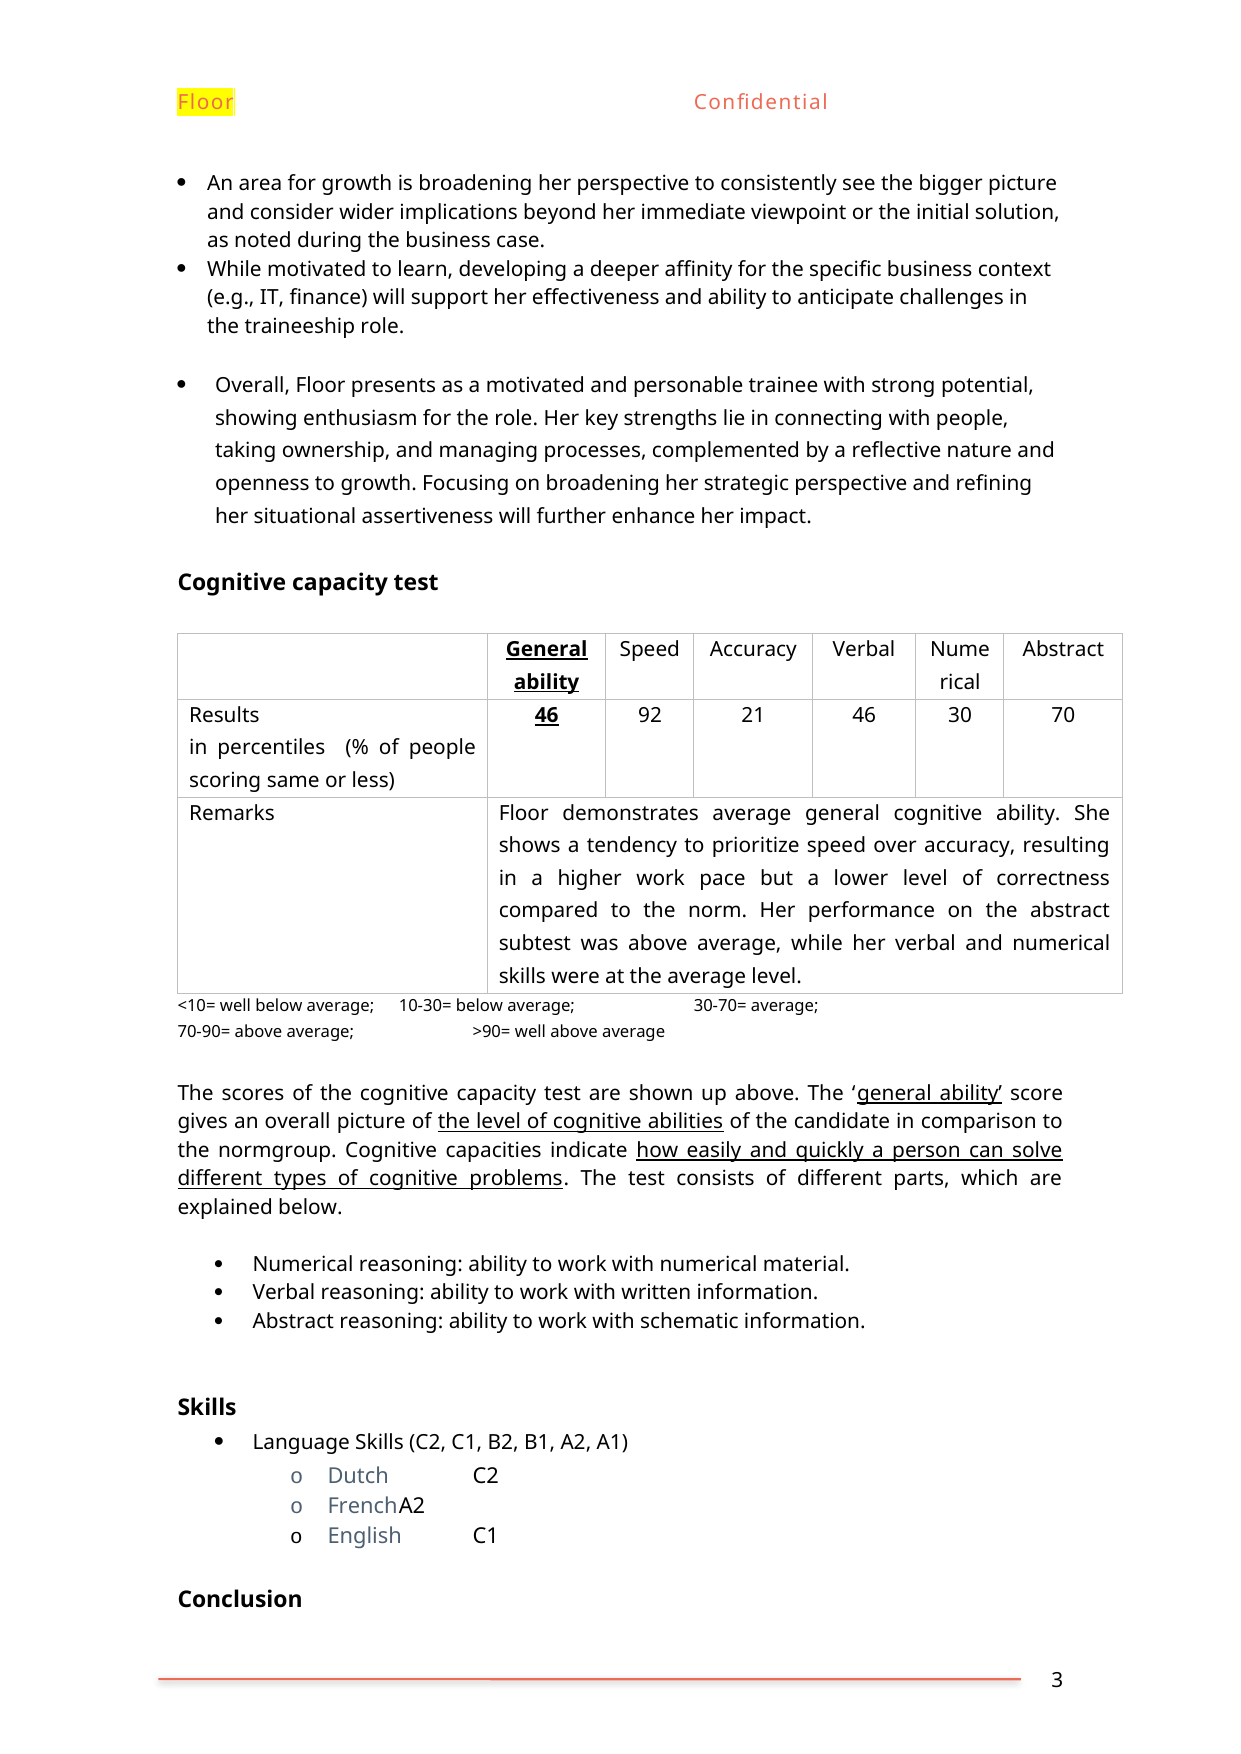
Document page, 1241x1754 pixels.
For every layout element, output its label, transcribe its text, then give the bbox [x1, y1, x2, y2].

list Dutch C2 [290, 1459, 1063, 1489]
list An area for growth is broadening her perspective to consistently see the bigger picture and consider wider implications beyond her immediate viewpoint or the initial solution, as noted during the business case. [177, 168, 1063, 254]
table_cell 70 [1004, 700, 1122, 797]
text Cognitive capacity test [177, 566, 1063, 597]
list Overall, Floor presents as a motivated and personable trainee with strong potential, showing enthusiasm for the role. Her key strengths lie in connecting with people, taking ownership, and managing processes, complemented by a reflective nature and openness to growth. Focusing on broadening her strategic perspective and refining her situational assertiveness will further enhance her impact. [177, 370, 1063, 529]
table_cell 21 [694, 700, 812, 797]
table_header Verbal [813, 634, 915, 699]
table_header Accuracy [694, 634, 812, 699]
table_header General ability [488, 634, 605, 699]
list English C1 [290, 1519, 1063, 1549]
list While motivated to learn, developing a deeper affinity for the specific business context (e.g., IT, finance) will support her effectiveness and ability to anticipate challenges in the traineeship role. [177, 254, 1063, 339]
list Abstract reasoning: ability to work with schematic information. [215, 1306, 1063, 1334]
table_header Speed [606, 634, 693, 699]
list Verbal reasoning: ability to work with written information. [215, 1277, 1063, 1306]
list Numerical reasoning: ability to work with numerical material. [215, 1249, 1063, 1277]
table_cell Floor demonstrates average general cognitive ability. She shows a tendency to prioritize speed over accuracy, resulting in a higher work pace but a lower level of correctness compared to the norm. Her performance on the abstract subtest was above average, while her verbal and numerical skills were at the average level. [488, 798, 1122, 992]
table_header Numerical [916, 634, 1003, 699]
table_cell 46 [488, 700, 605, 797]
table_cell 92 [606, 700, 693, 797]
table_header Abstract [1004, 634, 1122, 699]
table_cell Results in percentiles (% of people scoring same or less) [178, 700, 487, 797]
list Language Skills (C2, C1, B2, B1, A2, A1) [215, 1427, 1063, 1455]
text Conclusion [177, 1583, 1063, 1614]
table_cell Remarks [178, 798, 487, 992]
table_cell 46 [813, 700, 915, 797]
text The scores of the cognitive capacity test are shown up above. The ‘general ability’ score gives an overall picture of the level of cognitive abilities of the candidate in comparison to the normgroup. Cognitive capacities indicate how easily and quickly a person can solve different types of cognitive problems. The test consists of different parts, which are explained below. [177, 1078, 1063, 1220]
table_cell 30 [916, 700, 1003, 797]
table_header [178, 634, 487, 699]
list French A2 [290, 1489, 1063, 1519]
text Skills [177, 1391, 1063, 1422]
text <10= well below average; 10-30= below average; 30-70= average; [177, 994, 1063, 1016]
text 70-90= above average; >90= well above average [177, 1019, 1063, 1042]
